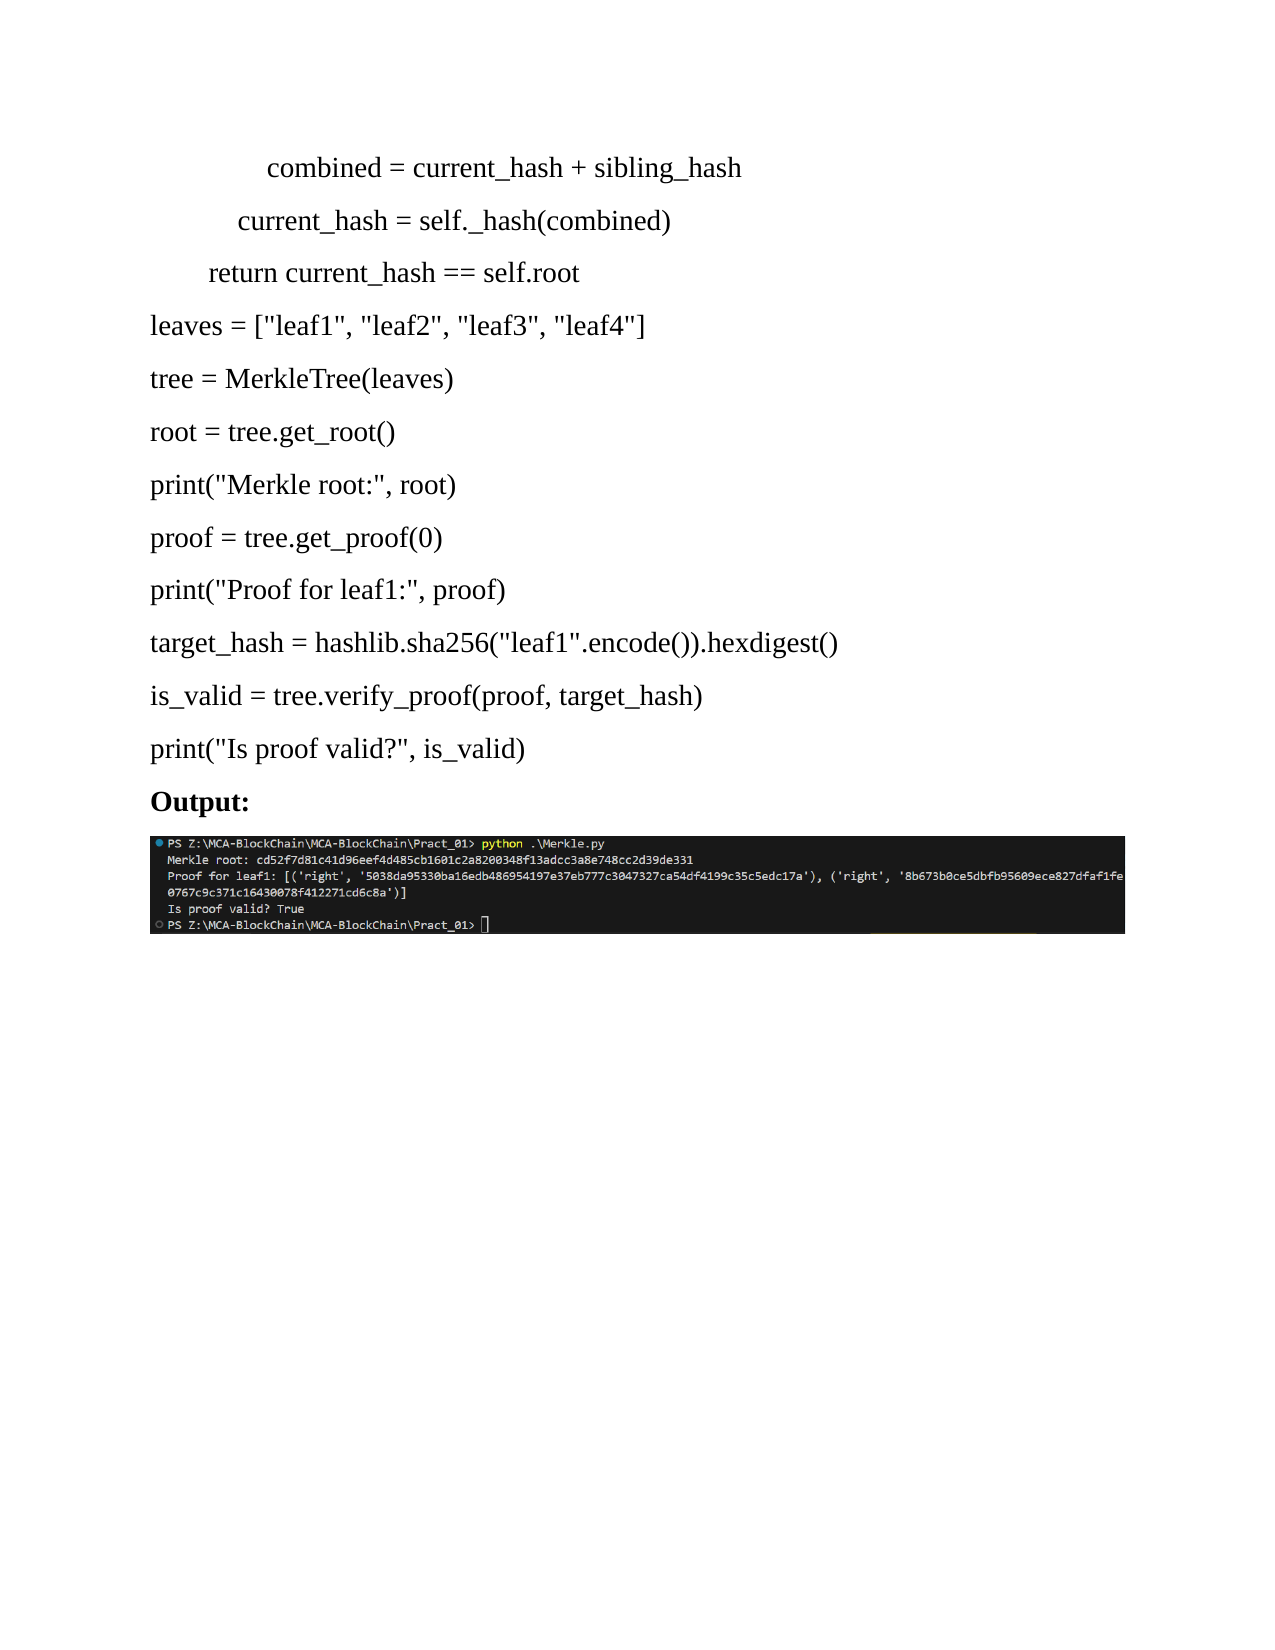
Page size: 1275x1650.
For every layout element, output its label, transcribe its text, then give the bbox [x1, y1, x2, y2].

text print("Merkle root:", root) [150, 467, 1125, 500]
text print("Proof for leaf1:", proof) [150, 572, 1125, 606]
text is_valid = tree.verify_proof(proof, target_hash) [150, 678, 1125, 712]
picture [150, 836, 1125, 934]
text Output: [150, 784, 1125, 817]
text leaves = ["leaf1", "leaf2", "leaf3", "leaf4"] [150, 308, 1125, 342]
text tree = MerkleTree(leaves) [150, 361, 1125, 395]
text proof = tree.get_proof(0) [150, 520, 1125, 553]
text print("Is proof valid?", is_valid) [150, 731, 1125, 764]
text target_hash = hashlib.sha256("leaf1".encode()).hexdigest() [150, 625, 1125, 659]
text combined = current_hash + sibling_hash [150, 150, 1125, 183]
text root = tree.get_root() [150, 414, 1125, 448]
text return current_hash == self.root [150, 256, 1125, 289]
text current_hash = self._hash(combined) [150, 203, 1125, 236]
